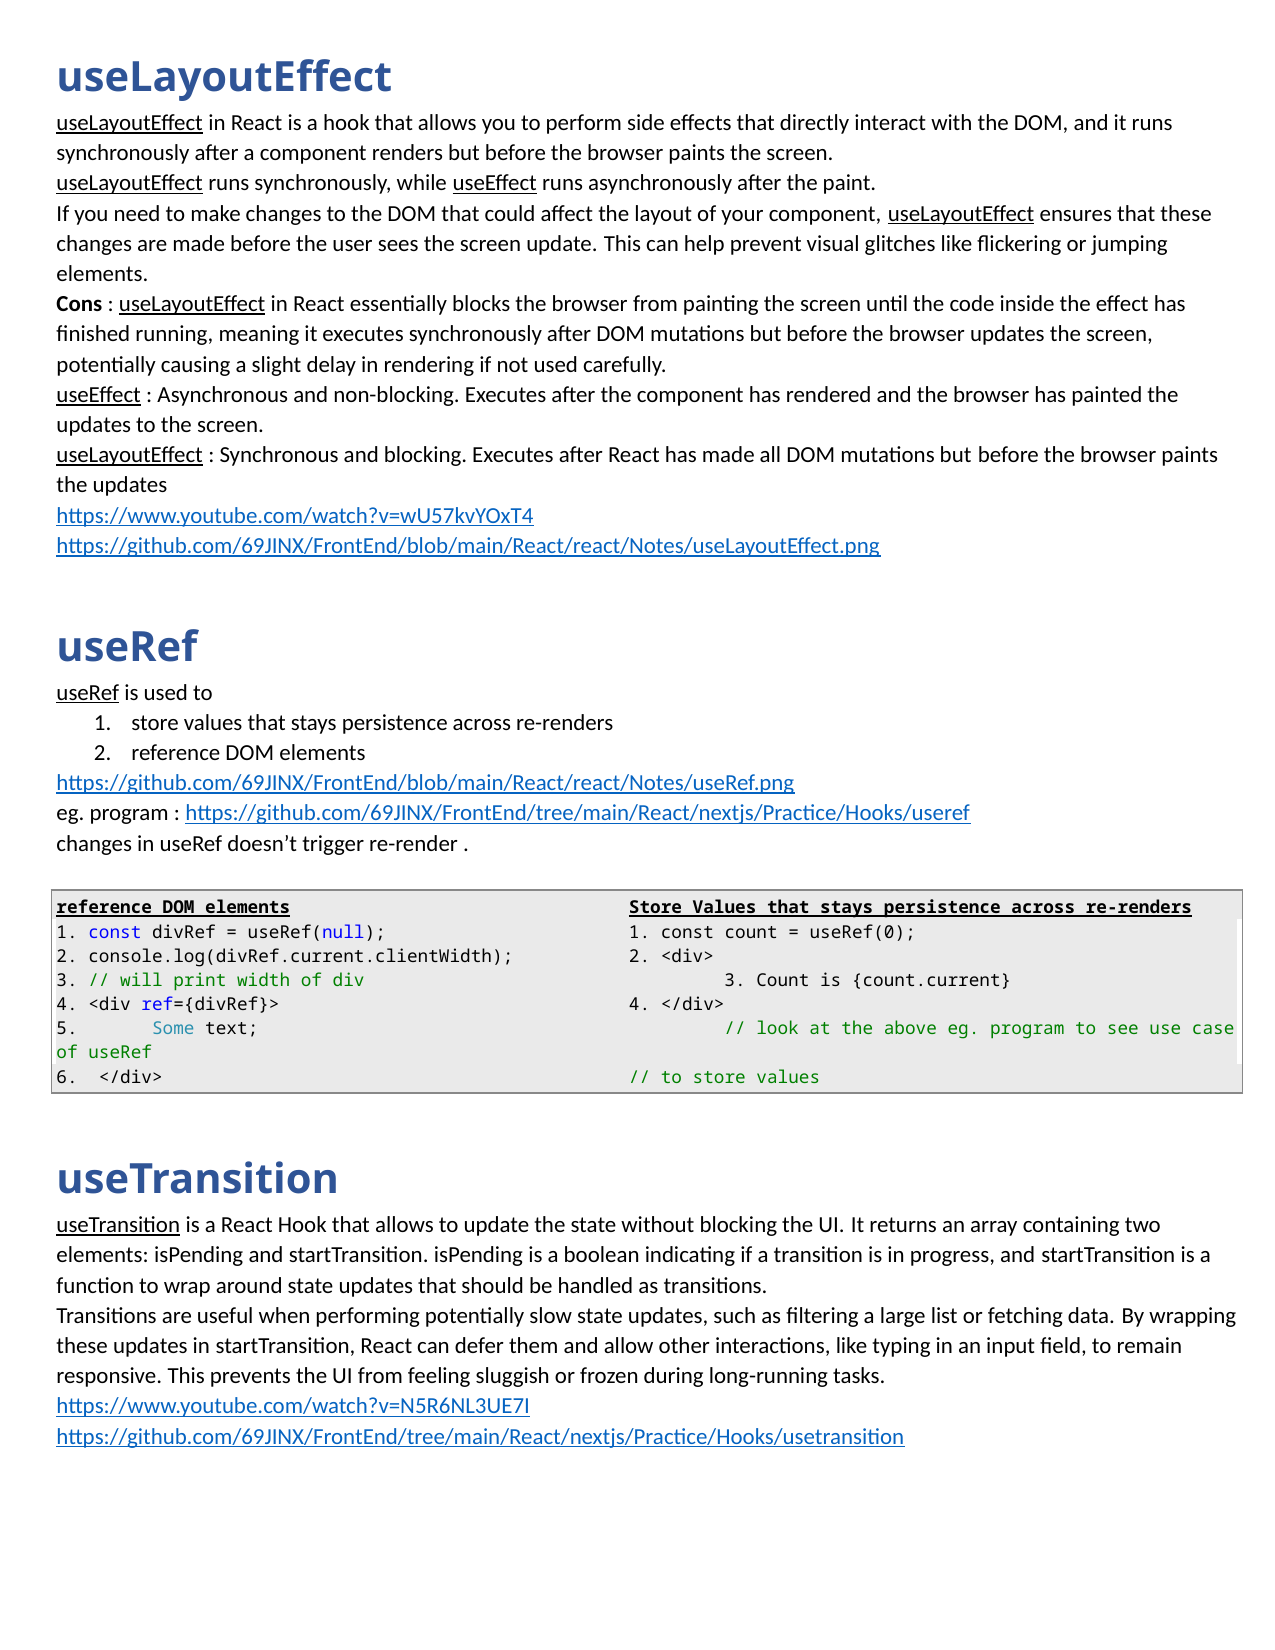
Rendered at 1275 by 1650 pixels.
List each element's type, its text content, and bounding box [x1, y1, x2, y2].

text useLayoutEffect runs synchronously, while useEffect runs asynchronously after the paint. [56, 168, 1237, 197]
list store values that stays persistence across re-renders [94, 708, 1237, 736]
text useRef is used to [56, 678, 1237, 706]
text changes in useRef doesn’t trigger re-render . [56, 829, 1237, 857]
text useLayoutEffect : Synchronous and blocking. Executes after React has made all DOM mutations but before the browser paints the updates [56, 440, 1237, 499]
subtitle useTransition [56, 1149, 1237, 1206]
subtitle useLayoutEffect [56, 47, 1237, 104]
text https://github.com/69JINX/FrontEnd/blob/main/React/react/Notes/useLayoutEffect.png [56, 531, 1237, 559]
text useLayoutEffect in React is a hook that allows you to perform side effects that directly interact with the DOM, and it runs synchronously after a component renders but before the browser paints the screen. [56, 108, 1237, 166]
text https://github.com/69JINX/FrontEnd/tree/main/React/nextjs/Practice/Hooks/usetransition [56, 1422, 1237, 1450]
text 2. console.log(divRef.current.clientWidth); 2. <div> [56, 943, 1237, 967]
text https://github.com/69JINX/FrontEnd/blob/main/React/react/Notes/useRef.png [56, 768, 1237, 796]
subtitle useRef [56, 616, 1237, 673]
text 3. // will print width of div 3. Count is {count.current} [56, 967, 1237, 992]
list reference DOM elements [94, 738, 1237, 766]
text useEffect : Asynchronous and non-blocking. Executes after the component has rendered and the browser has painted the updates to the screen. [56, 380, 1237, 438]
text 6. </div> // to store values [52, 1058, 1242, 1092]
text https://www.youtube.com/watch?v=wU57kvYOxT4 [56, 501, 1237, 529]
text If you need to make changes to the DOM that could affect the layout of your component, useLayoutEffect ensures that these changes are made before the user sees the screen update. This can help prevent visual glitches like flickering or jumping elements. [56, 199, 1237, 287]
text https://www.youtube.com/watch?v=N5R6NL3UE7I [56, 1392, 1237, 1420]
text reference DOM elements Store Values that stays persistence across re-renders [52, 891, 1242, 919]
text eg. program : https://github.com/69JINX/FrontEnd/tree/main/React/nextjs/Practice/Hooks/useref [56, 798, 1237, 827]
text 1. const divRef = useRef(null); 1. const count = useRef(0); [56, 919, 1237, 943]
text 5. Some text; // look at the above eg. program to see use case of useRef [56, 1016, 1237, 1058]
text Cons : useLayoutEffect in React essentially blocks the browser from painting the screen until the code inside the effect has finished running, meaning it executes synchronously after DOM mutations but before the browser updates the screen, potentially causing a slight delay in rendering if not used carefully. [56, 289, 1237, 378]
text 4. <div ref={divRef}> 4. </div> [56, 992, 1237, 1016]
